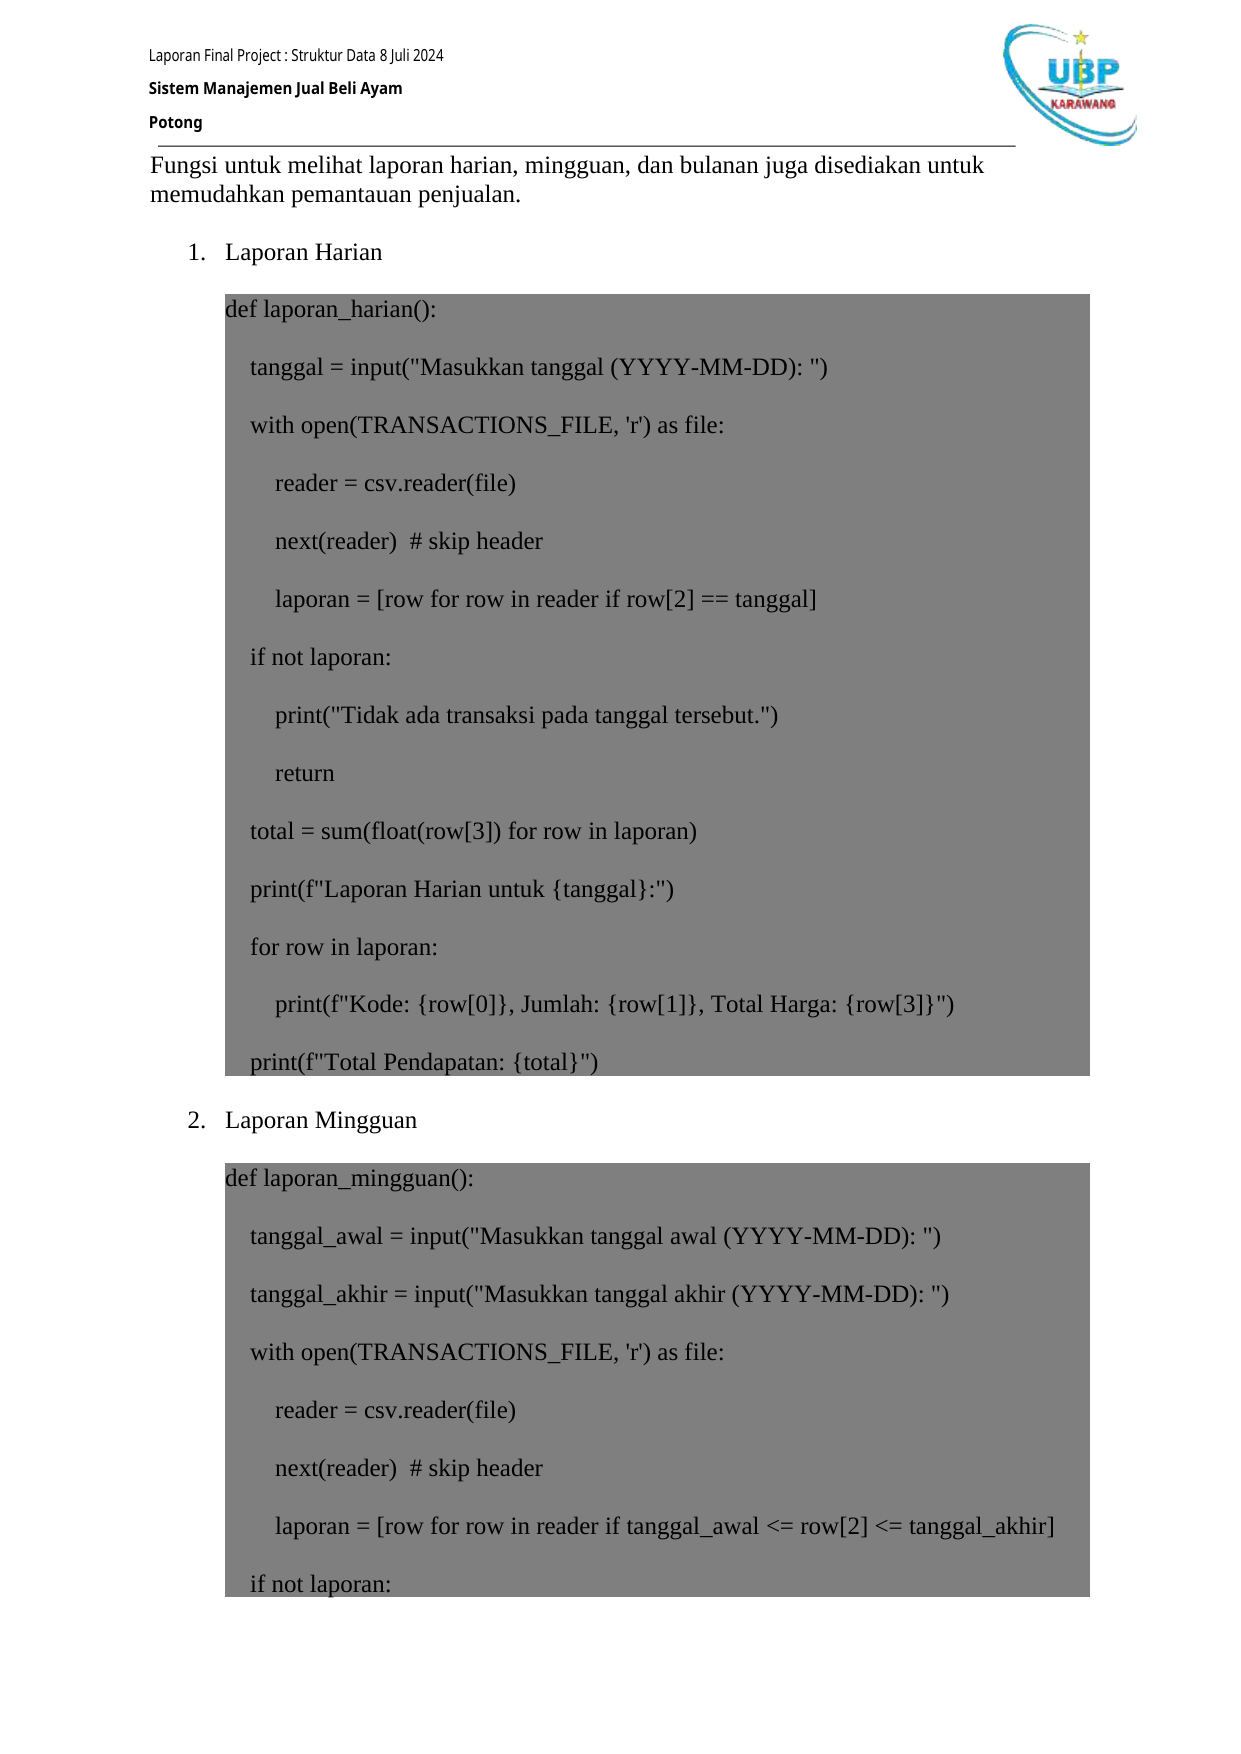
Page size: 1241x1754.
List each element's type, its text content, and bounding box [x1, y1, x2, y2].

text def laporan_harian(): [225, 294, 1090, 323]
text total = sum(float(row[3]) for row in laporan) [225, 816, 1090, 844]
text reader = csv.reader(file) [225, 1395, 1090, 1424]
text tanggal_awal = input("Masukkan tanggal awal (YYYY-MM-DD): ") [225, 1221, 1090, 1250]
text reader = csv.reader(file) [225, 468, 1090, 497]
text with open(TRANSACTIONS_FILE, 'r') as file: [225, 410, 1090, 439]
text print(f"Kode: {row[0]}, Jumlah: {row[1]}, Total Harga: {row[3]}") [225, 989, 1090, 1018]
text Fungsi untuk melihat laporan harian, mingguan, dan bulanan juga disediakan untuk memudahkan pemantauan penjualan. [150, 150, 1090, 207]
text print(f"Laporan Harian untuk {tanggal}:") [225, 874, 1090, 902]
text tanggal = input("Masukkan tanggal (YYYY-MM-DD): ") [225, 352, 1090, 381]
text if not laporan: [225, 642, 1090, 671]
text print(f"Total Pendapatan: {total}") [225, 1047, 1090, 1076]
text next(reader) # skip header [225, 526, 1090, 555]
text if not laporan: [225, 1569, 1090, 1597]
text def laporan_mingguan(): [225, 1163, 1090, 1192]
text laporan = [row for row in reader if row[2] == tanggal] [225, 584, 1090, 613]
text with open(TRANSACTIONS_FILE, 'r') as file: [225, 1337, 1090, 1366]
picture [1003, 24, 1137, 146]
text print("Tidak ada transaksi pada tanggal tersebut.") [225, 700, 1090, 729]
text laporan = [row for row in reader if tanggal_awal <= row[2] <= tanggal_akhir] [225, 1511, 1090, 1539]
text for row in laporan: [225, 932, 1090, 960]
text next(reader) # skip header [225, 1453, 1090, 1482]
text tanggal_akhir = input("Masukkan tanggal akhir (YYYY-MM-DD): ") [225, 1279, 1090, 1308]
text return [225, 758, 1090, 787]
list Laporan Harian [187, 237, 1090, 265]
list Laporan Mingguan [187, 1105, 1090, 1134]
